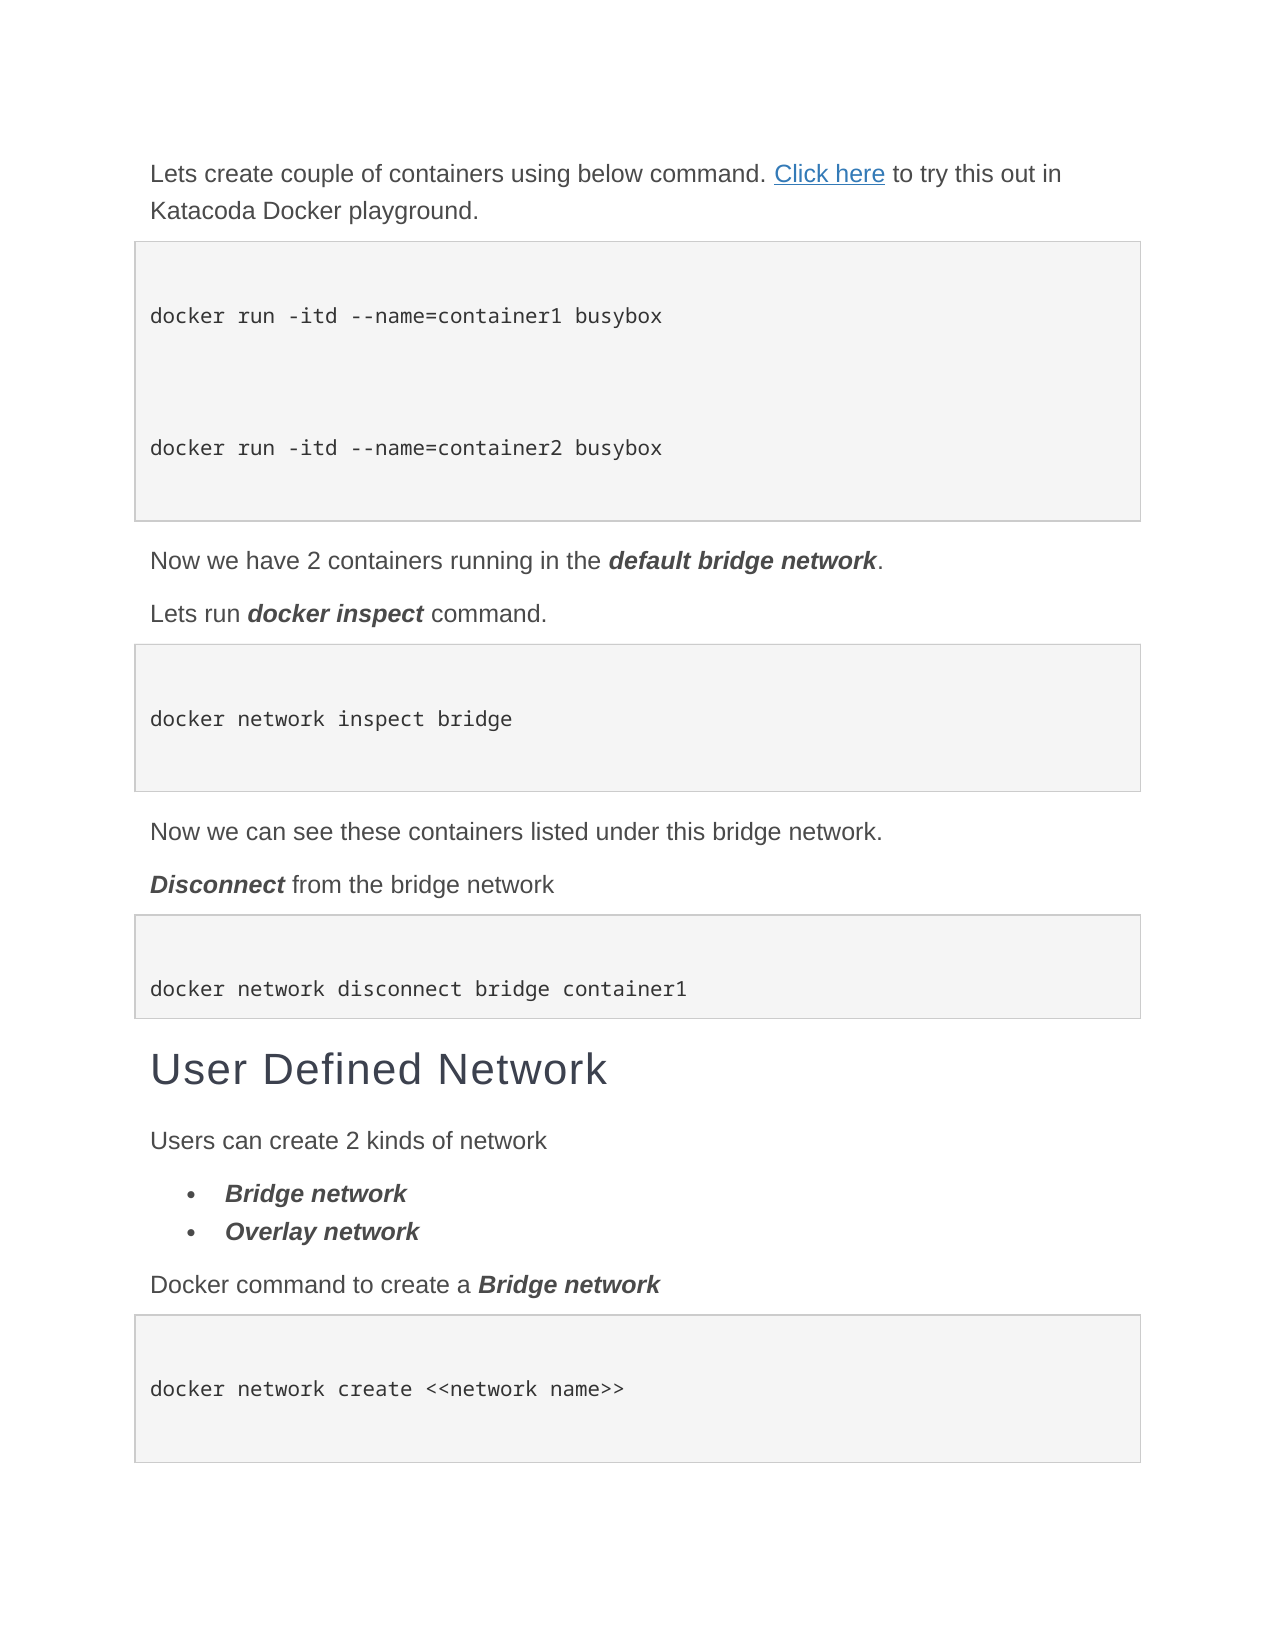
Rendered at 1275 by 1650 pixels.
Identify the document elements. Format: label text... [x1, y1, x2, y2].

text Now we can see these containers listed under this bridge network. [150, 808, 1125, 846]
text docker network inspect bridge [136, 688, 1140, 732]
text Lets run docker inspect command. [150, 590, 1125, 628]
subtitle User Defined Network [150, 1035, 1125, 1094]
text Disconnect from the bridge network [150, 861, 1125, 899]
text docker network create <<network name>> [136, 1358, 1140, 1402]
text docker network disconnect bridge container1 [136, 958, 1140, 1018]
list Bridge network [187, 1171, 1125, 1208]
text Lets create couple of containers using below command. Click here to try this out in Katacoda Docker playground. [150, 150, 1125, 225]
text docker run -itd --name=container1 busybox [136, 285, 1140, 329]
text Now we have 2 containers running in the default bridge network. [150, 537, 1125, 575]
list Overlay network [187, 1208, 1125, 1246]
text Users can create 2 kinds of network [150, 1117, 1125, 1155]
text docker run -itd --name=container2 busybox [136, 417, 1140, 461]
text Docker command to create a Bridge network [150, 1261, 1125, 1299]
